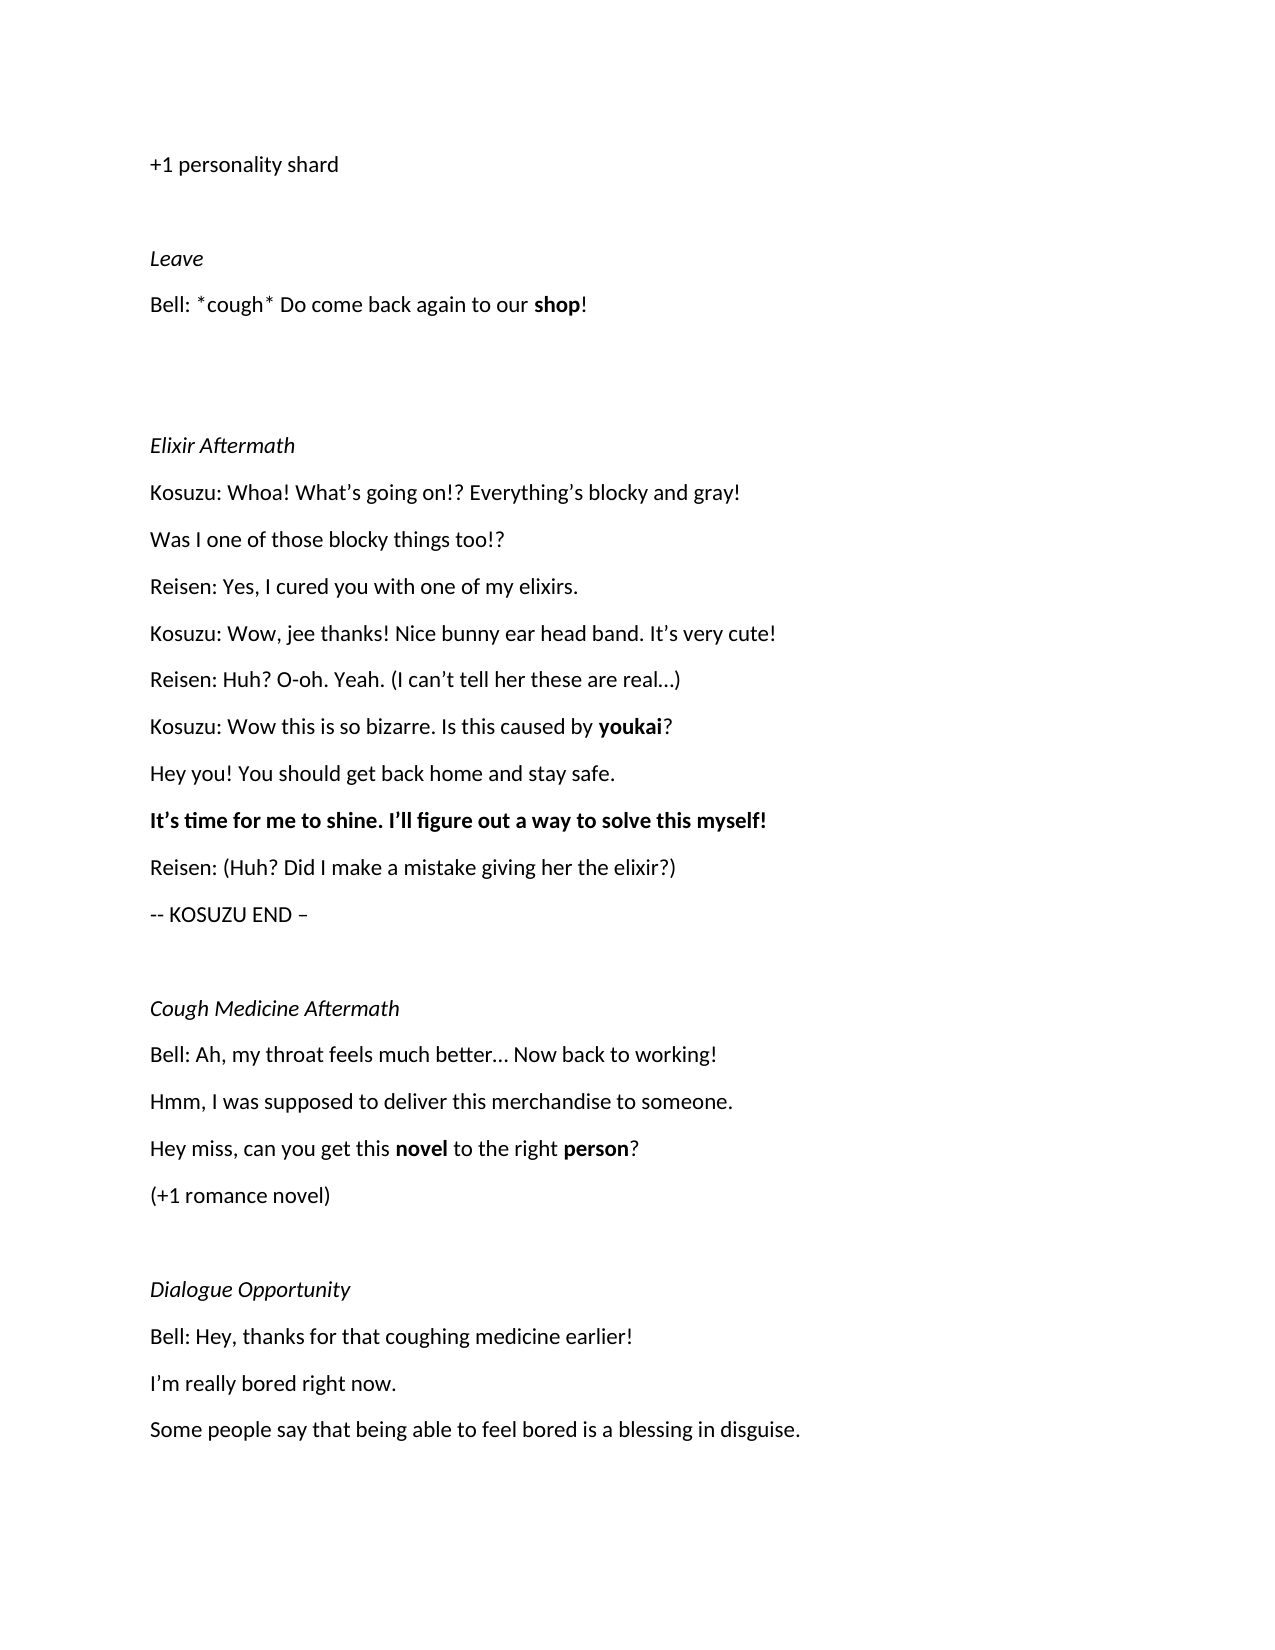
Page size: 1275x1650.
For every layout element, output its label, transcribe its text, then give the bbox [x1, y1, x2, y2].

text +1 personality shard [150, 150, 1125, 178]
text Bell: Ah, my throat feels much better… Now back to working! [150, 1041, 1125, 1069]
text Leave [150, 244, 1125, 272]
text Reisen: (Huh? Did I make a mistake giving her the elixir?) [150, 853, 1125, 881]
text Bell: *cough* Do come back again to our shop! [150, 291, 1125, 319]
text Kosuzu: Wow, jee thanks! Nice bunny ear head band. It’s very cute! [150, 619, 1125, 647]
text Hey miss, can you get this novel to the right person? [150, 1134, 1125, 1162]
text I’m really bored right now. [150, 1369, 1125, 1397]
text -- KOSUZU END – [150, 900, 1125, 928]
text Hmm, I was supposed to deliver this merchandise to someone. [150, 1087, 1125, 1116]
text Cough Medicine Aftermath [150, 994, 1125, 1022]
text Hey you! You should get back home and stay safe. [150, 759, 1125, 787]
text Elixir Aftermath [150, 431, 1125, 459]
text Dialogue Opportunity [150, 1275, 1125, 1303]
text Was I one of those blocky things too!? [150, 525, 1125, 553]
text Reisen: Yes, I cured you with one of my elixirs. [150, 572, 1125, 600]
text Reisen: Huh? O-oh. Yeah. (I can’t tell her these are real…) [150, 666, 1125, 694]
text Some people say that being able to feel bored is a blessing in disguise. [150, 1416, 1125, 1444]
text (+1 romance novel) [150, 1181, 1125, 1209]
text Kosuzu: Wow this is so bizarre. Is this caused by youkai? [150, 712, 1125, 741]
text It’s time for me to shine. I’ll figure out a way to solve this myself! [150, 806, 1125, 834]
text Bell: Hey, thanks for that coughing medicine earlier! [150, 1322, 1125, 1350]
text Kosuzu: Whoa! What’s going on!? Everything’s blocky and gray! [150, 478, 1125, 506]
